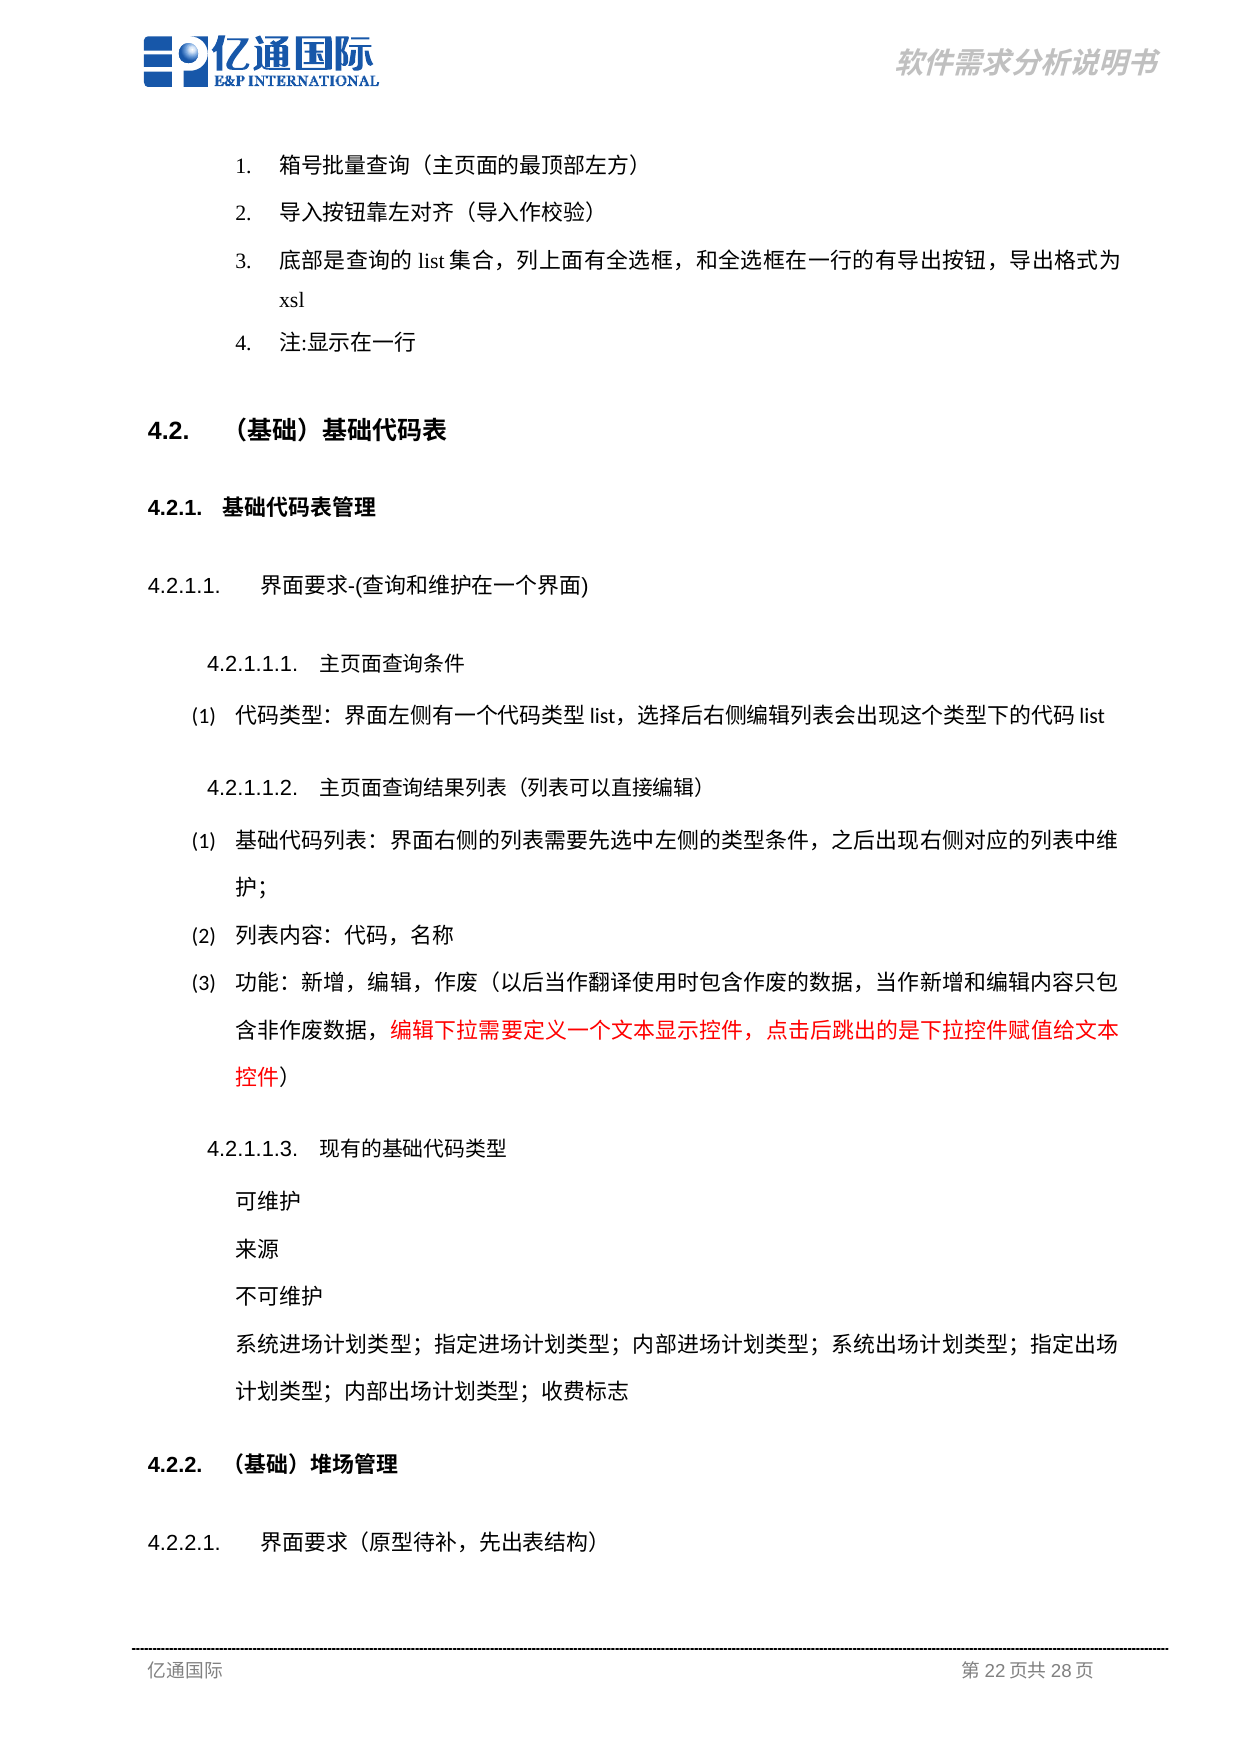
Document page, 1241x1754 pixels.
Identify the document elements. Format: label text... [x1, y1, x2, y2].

list 基础代码列表：界面右侧的列表需要先选中左侧的类型条件，之后出现右侧对应的列表中维护； [191, 823, 1122, 902]
list 箱号批量查询（主页面的最顶部左方） [235, 148, 1122, 179]
list 底部是查询的list集合，列上面有全选框，和全选框在一行的有导出按钮，导出格式为xsl [235, 243, 1122, 312]
text 系统进场计划类型；指定进场计划类型；内部进场计划类型；系统出场计划类型；指定出场计划类型；内部出场计划类型；收费标志 [235, 1327, 1122, 1406]
subtitle 现有的基础代码类型 [207, 1133, 1122, 1163]
subtitle 界面要求（原型待补，先出表结构） [148, 1525, 1122, 1557]
list 代码类型：界面左侧有一个代码类型list，选择后右侧编辑列表会出现这个类型下的代码list [191, 698, 1122, 730]
subtitle 基础代码表管理 [148, 489, 1122, 521]
list 列表内容：代码，名称 [191, 918, 1122, 949]
subtitle （基础）堆场管理 [148, 1447, 1122, 1478]
list 导入按钮靠左对齐（导入作校验） [235, 195, 1122, 227]
text 来源 [235, 1232, 1122, 1263]
subtitle 主页面查询结果列表（列表可以直接编辑） [207, 771, 1122, 801]
list 功能：新增，编辑，作废（以后当作翻译使用时包含作废的数据，当作新增和编辑内容只包含非作废数据，编辑下拉需要定义一个文本显示控件，点击后跳出的是下拉控件赋值给文本控件） [191, 965, 1122, 1092]
subtitle 主页面查询条件 [207, 647, 1122, 677]
subtitle 界面要求-(查询和维护在一个界面) [148, 568, 1122, 600]
text 可维护 [235, 1184, 1122, 1216]
subtitle （基础）基础代码表 [148, 410, 1122, 446]
list 注:显示在一行 [235, 325, 1122, 356]
text 不可维护 [235, 1279, 1122, 1311]
